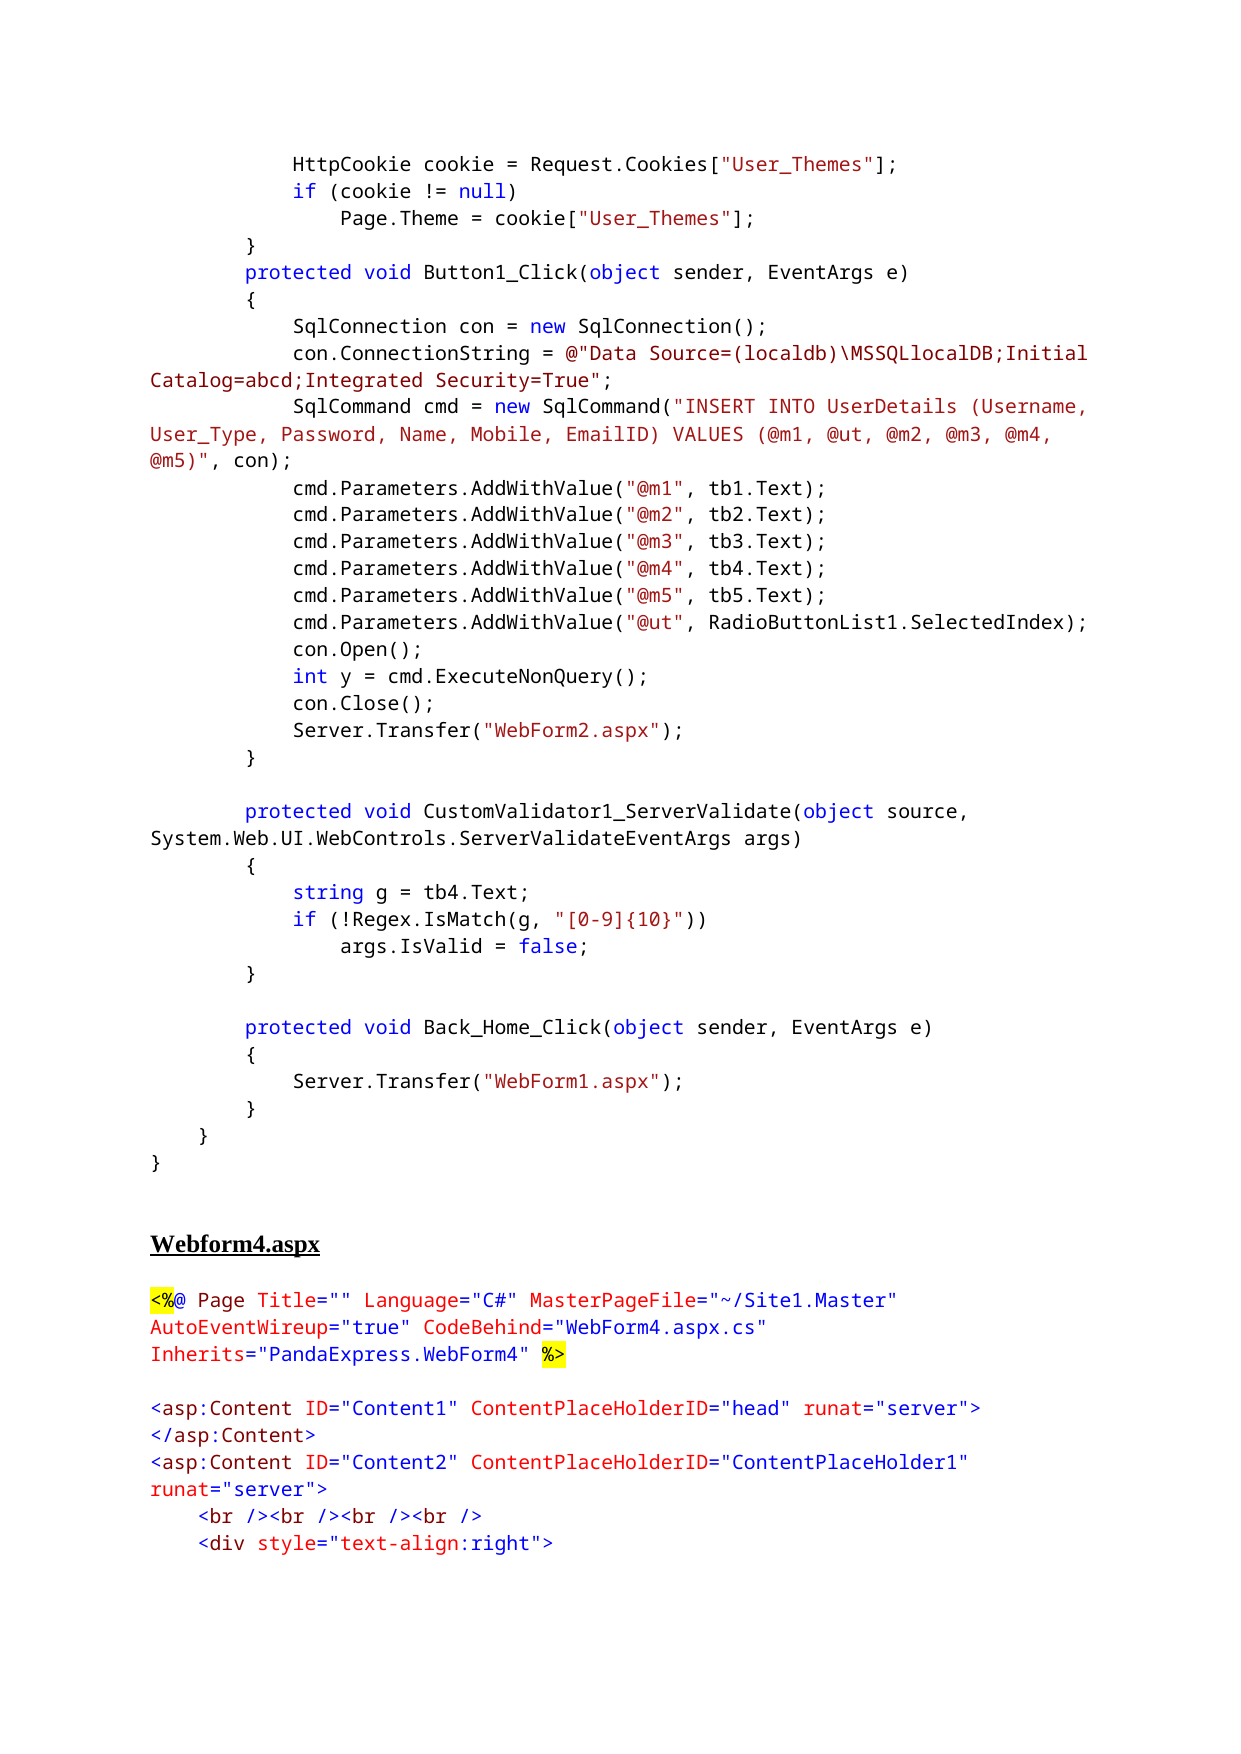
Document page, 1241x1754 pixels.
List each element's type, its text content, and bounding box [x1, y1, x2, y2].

text int y = cmd.ExecuteNonQuery(); [150, 663, 1090, 689]
text cmd.Parameters.AddWithValue("@m4", tb4.Text); [150, 555, 1090, 582]
text SqlConnection con = new SqlConnection(); [150, 312, 1090, 339]
text Page.Theme = cookie["User_Themes"]; [150, 204, 1090, 231]
text Server.Transfer("WebForm2.aspx"); [150, 717, 1090, 743]
text string g = tb4.Text; [150, 878, 1090, 905]
text Server.Transfer("WebForm1.aspx"); [150, 1067, 1090, 1094]
text { [150, 1040, 1090, 1067]
text <br /><br /><br /><br /> [150, 1502, 1090, 1529]
text } [150, 231, 1090, 258]
text } [150, 1121, 1090, 1148]
text { [150, 851, 1090, 878]
text <%@ Page Title="" Language="C#" MasterPageFile="~/Site1.Master" AutoEventWireup="true" CodeBehind="WebForm4.aspx.cs" Inherits="PandaExpress.WebForm4" %> [150, 1287, 1090, 1368]
text con.Close(); [150, 689, 1090, 717]
text protected void Button1_Click(object sender, EventArgs e) [150, 258, 1090, 285]
text { [150, 285, 1090, 312]
text Webform4.aspx [150, 1229, 1090, 1258]
text if (!Regex.IsMatch(g, "[0-9]{10}")) [150, 905, 1090, 932]
text <asp:Content ID="Content1" ContentPlaceHolderID="head" runat="server"> [150, 1394, 1090, 1422]
text protected void Back_Home_Click(object sender, EventArgs e) [150, 1013, 1090, 1040]
text cmd.Parameters.AddWithValue("@m5", tb5.Text); [150, 582, 1090, 609]
text SqlCommand cmd = new SqlCommand("INSERT INTO UserDetails (Username, User_Type, Password, Name, Mobile, EmailID) VALUES (@m1, @ut, @m2, @m3, @m4, @m5)", con); [150, 393, 1090, 474]
text args.IsValid = false; [150, 932, 1090, 959]
text con.ConnectionString = @"Data Source=(localdb)\MSSQLlocalDB;Initial Catalog=abcd;Integrated Security=True"; [150, 339, 1090, 393]
text } [150, 1094, 1090, 1121]
text <asp:Content ID="Content2" ContentPlaceHolderID="ContentPlaceHolder1" runat="server"> [150, 1448, 1090, 1502]
text </asp:Content> [150, 1422, 1090, 1448]
text } [150, 959, 1090, 986]
text HttpCookie cookie = Request.Cookies["User_Themes"]; [150, 150, 1090, 177]
text protected void CustomValidator1_ServerValidate(object source, System.Web.UI.WebControls.ServerValidateEventArgs args) [150, 797, 1090, 851]
text cmd.Parameters.AddWithValue("@m2", tb2.Text); [150, 501, 1090, 528]
text if (cookie != null) [150, 177, 1090, 204]
text <div style="text-align:right"> [150, 1529, 1090, 1556]
text } [150, 743, 1090, 771]
text cmd.Parameters.AddWithValue("@m3", tb3.Text); [150, 528, 1090, 555]
text cmd.Parameters.AddWithValue("@ut", RadioButtonList1.SelectedIndex); [150, 609, 1090, 636]
text cmd.Parameters.AddWithValue("@m1", tb1.Text); [150, 474, 1090, 501]
text } [150, 1148, 1090, 1175]
text con.Open(); [150, 636, 1090, 663]
